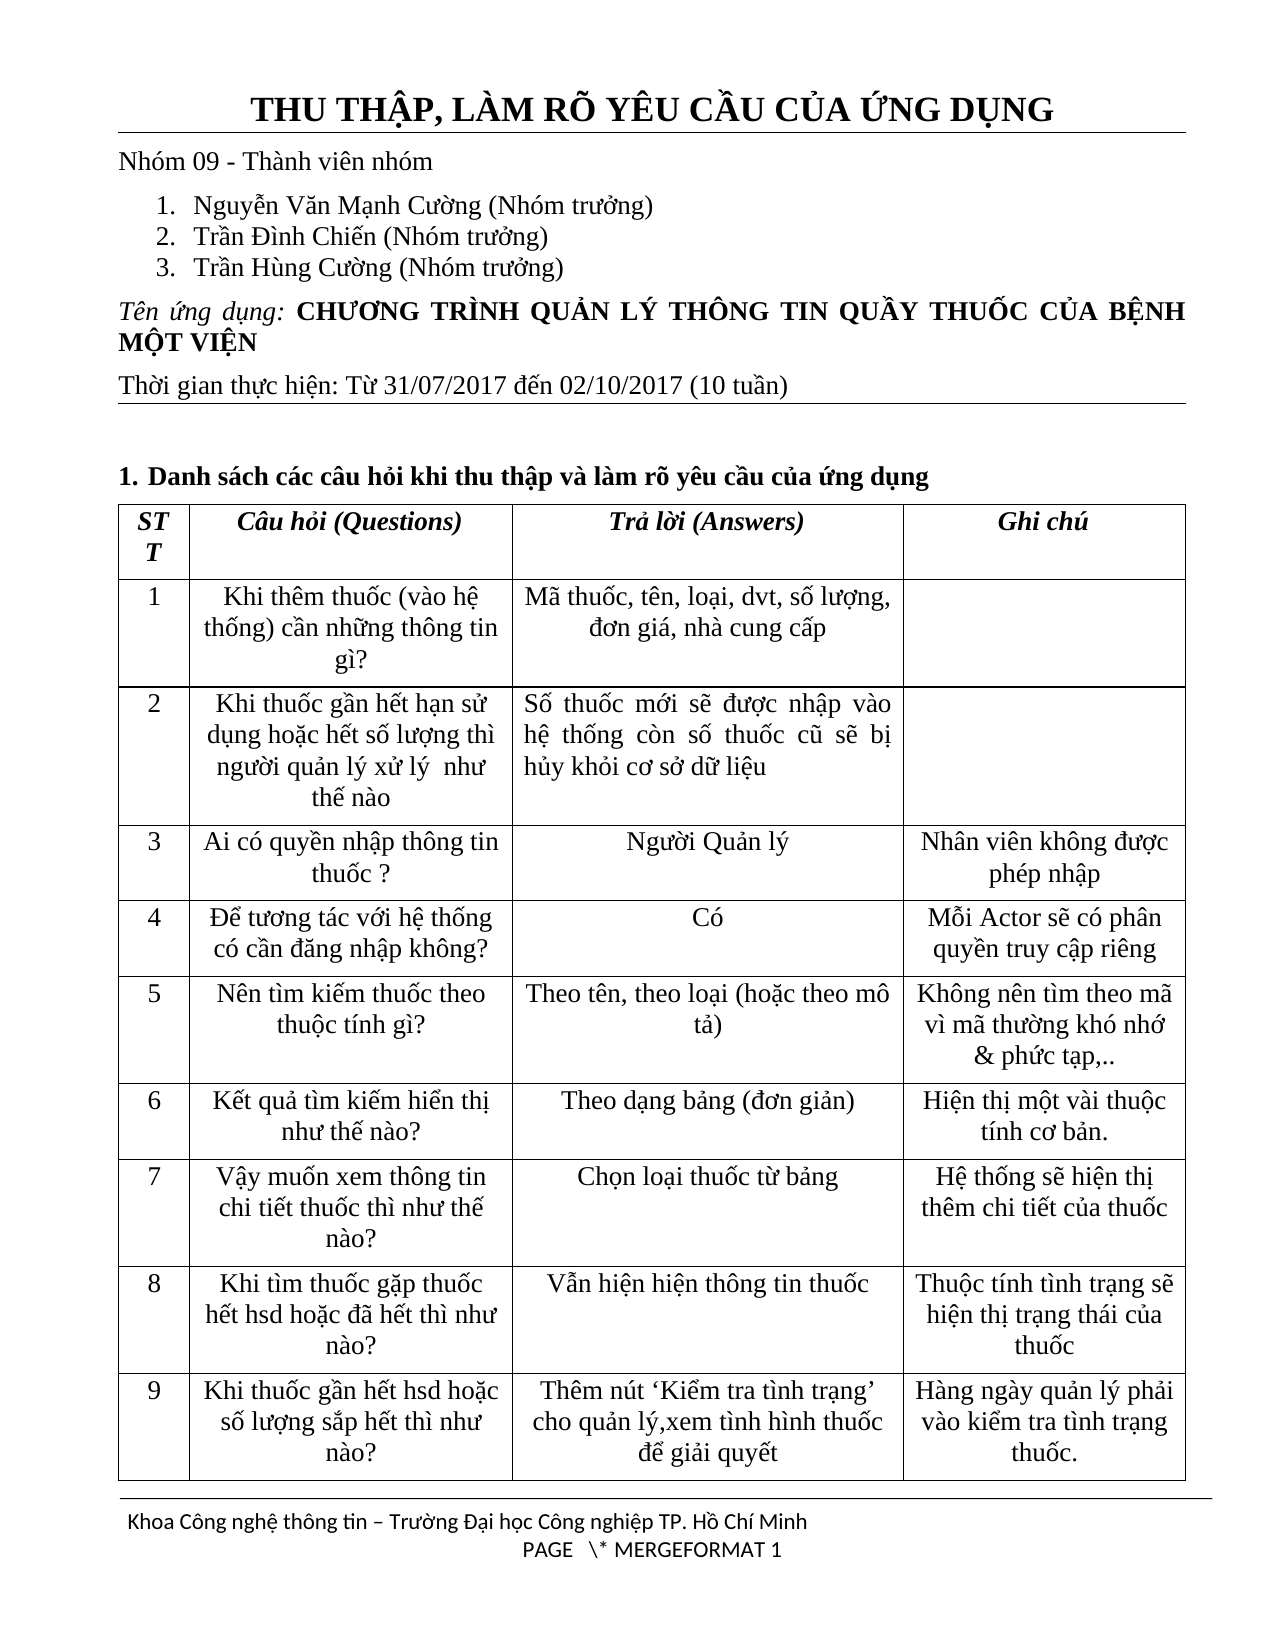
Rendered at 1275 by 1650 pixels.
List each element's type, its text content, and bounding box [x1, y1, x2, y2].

table_header Câu hỏi (Questions) [190, 505, 512, 579]
list Trần Đình Chiến (Nhóm trưởng) [156, 220, 1186, 251]
text Nhóm 09 - Thành viên nhóm [118, 145, 1186, 176]
table_header Trả lời (Answers) [513, 505, 903, 579]
table_cell 3 [119, 826, 189, 900]
table_cell Mã thuốc, tên, loại, dvt, số lượng, đơn giá, nhà cung cấp [513, 580, 903, 686]
table_cell Vẫn hiện hiện thông tin thuốc [513, 1267, 903, 1373]
table_cell 7 [119, 1160, 189, 1266]
table_cell 6 [119, 1084, 189, 1159]
table_cell Số thuốc mới sẽ được nhập vào hệ thống còn số thuốc cũ sẽ bị hủy khỏi cơ sở dữ liệu [513, 688, 903, 824]
list Nguyễn Văn Mạnh Cường (Nhóm trưởng) [156, 189, 1186, 220]
table_cell [904, 580, 1185, 686]
table_cell Nên tìm kiếm thuốc theo thuộc tính gì? [190, 977, 512, 1083]
table_cell 2 [119, 688, 189, 824]
table_cell Vậy muốn xem thông tin chi tiết thuốc thì như thế nào? [190, 1160, 512, 1266]
table_header Ghi chú [904, 505, 1185, 579]
table_cell [904, 688, 1185, 824]
table_cell Có [513, 901, 903, 976]
table_cell Khi thêm thuốc (vào hệ thống) cần những thông tin gì? [190, 580, 512, 686]
table_cell Hàng ngày quản lý phải vào kiểm tra tình trạng thuốc. [904, 1374, 1185, 1480]
table_cell Khi thuốc gần hết hsd hoặc số lượng sắp hết thì như nào? [190, 1374, 512, 1480]
table_cell Người Quản lý [513, 826, 903, 900]
table_header STT [119, 505, 189, 579]
table_cell Chọn loại thuốc từ bảng [513, 1160, 903, 1266]
text Thời gian thực hiện: Từ 31/07/2017 đến 02/10/2017 (10 tuần) [118, 369, 1186, 403]
table_cell 5 [119, 977, 189, 1083]
table_cell 9 [119, 1374, 189, 1480]
table_cell Không nên tìm theo mã vì mã thường khó nhớ & phức tạp,.. [904, 977, 1185, 1083]
table_cell Khi tìm thuốc gặp thuốc hết hsd hoặc đã hết thì như nào? [190, 1267, 512, 1373]
table_cell Ai có quyền nhập thông tin thuốc ? [190, 826, 512, 900]
table_cell Thuộc tính tình trạng sẽ hiện thị trạng thái của thuốc [904, 1267, 1185, 1373]
table_cell 4 [119, 901, 189, 976]
table_cell 1 [119, 580, 189, 686]
table_cell 8 [119, 1267, 189, 1373]
table_cell Mỗi Actor sẽ có phân quyền truy cập riêng [904, 901, 1185, 976]
list Danh sách các câu hỏi khi thu thập và làm rõ yêu cầu của ứng dụng [118, 460, 1186, 491]
table_cell Kết quả tìm kiếm hiển thị như thế nào? [190, 1084, 512, 1159]
table_cell Để tương tác với hệ thống có cần đăng nhập không? [190, 901, 512, 976]
table_cell Nhân viên không được phép nhập [904, 826, 1185, 900]
table_cell Hiện thị một vài thuộc tính cơ bản. [904, 1084, 1185, 1159]
table_cell Theo tên, theo loại (hoặc theo mô tả) [513, 977, 903, 1083]
table_cell Khi thuốc gần hết hạn sử dụng hoặc hết số lượng thì người quản lý xử lý như thế nào [190, 688, 512, 824]
table_cell Theo dạng bảng (đơn giản) [513, 1084, 903, 1159]
table_cell Hệ thống sẽ hiện thị thêm chi tiết của thuốc [904, 1160, 1185, 1266]
list Trần Hùng Cường (Nhóm trưởng) [156, 251, 1186, 282]
table_cell Thêm nút ‘Kiểm tra tình trạng’ cho quản lý,xem tình hình thuốc để giải quyết [513, 1374, 903, 1480]
text THU THẬP, LÀM RÕ YÊU CẦU CỦA ỨNG DỤNG [118, 89, 1186, 132]
text Tên ứng dụng: CHƯƠNG TRÌNH QUẢN LÝ THÔNG TIN QUẦY THUỐC CỦA BỆNH MỘT VIỆN [118, 295, 1186, 357]
